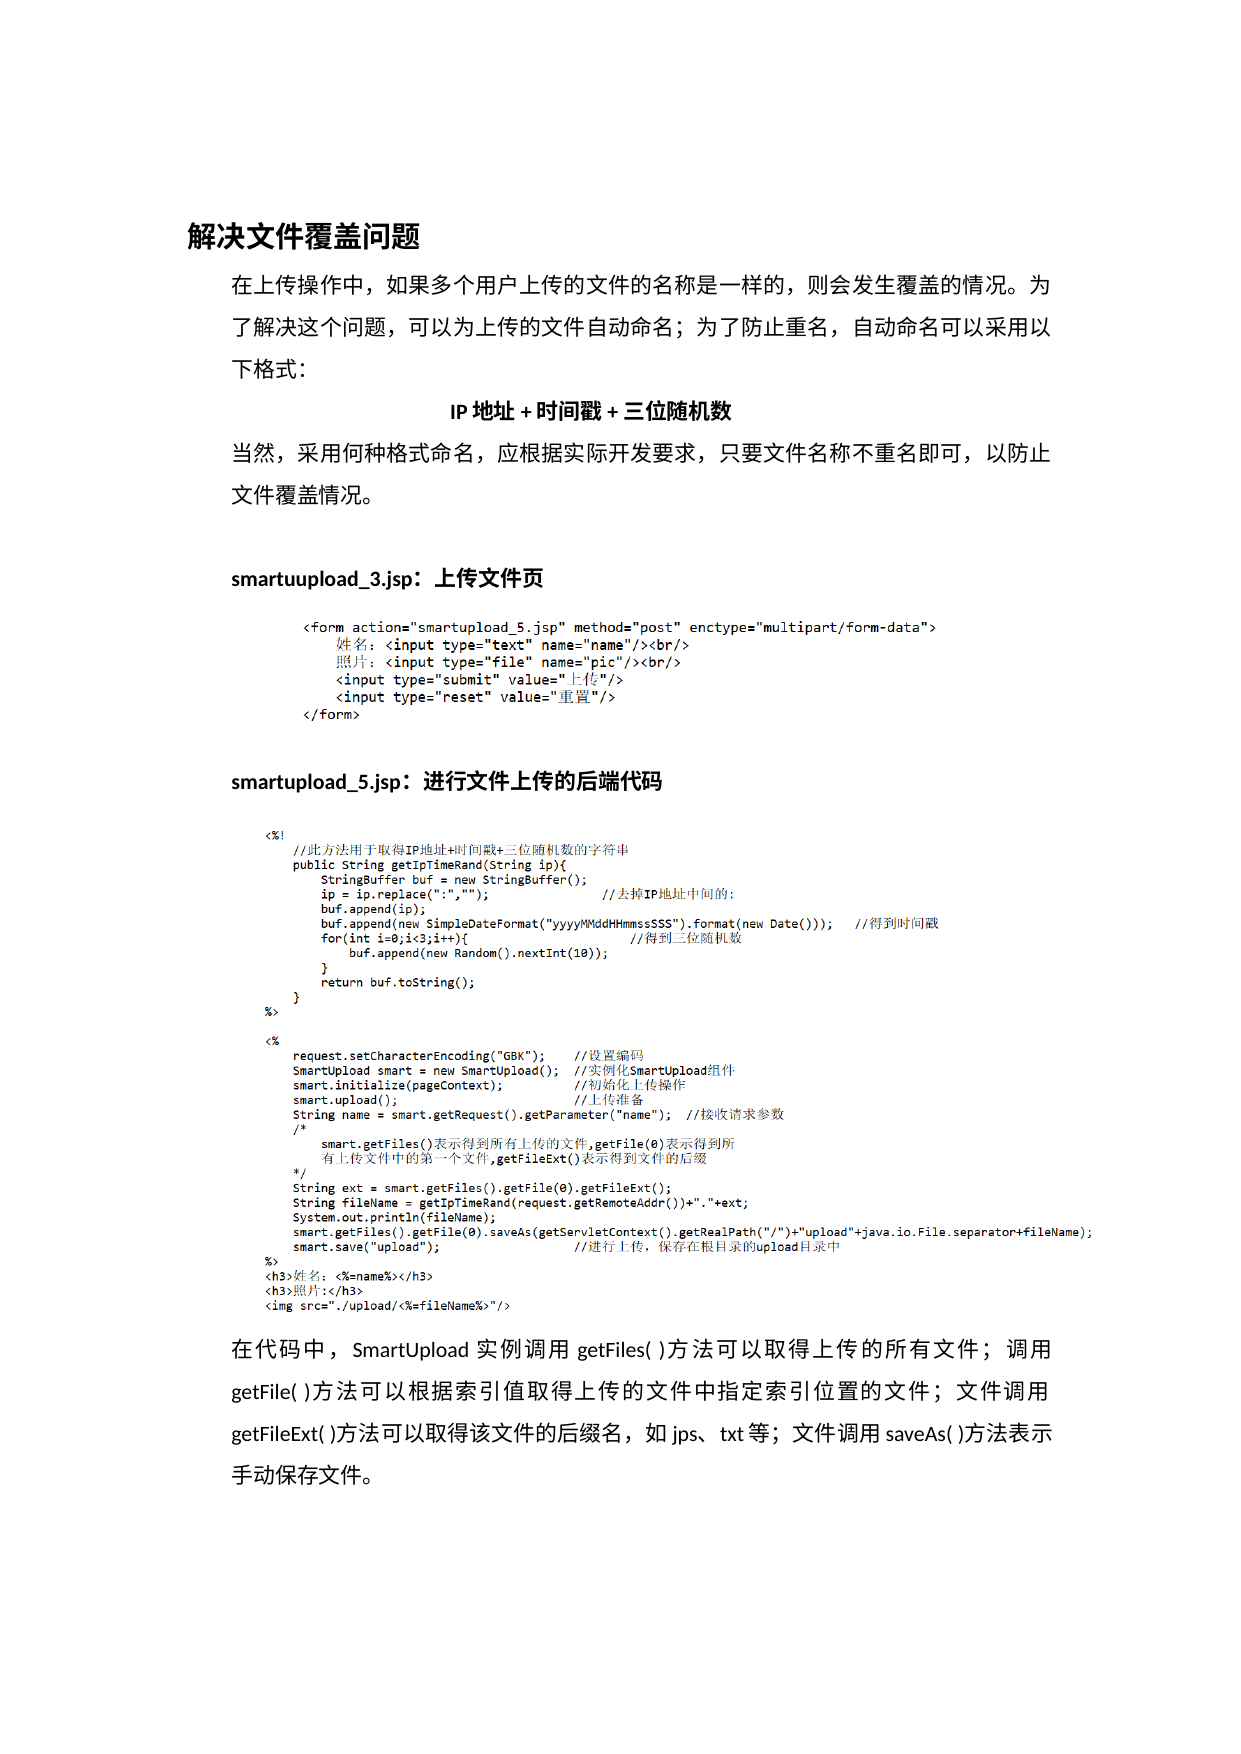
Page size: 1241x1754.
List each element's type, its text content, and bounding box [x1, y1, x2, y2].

text 当然，采用何种格式命名，应根据实际开发要求，只要文件名称不重名即可，以防止文件覆盖情况。 [231, 436, 1053, 510]
text 在上传操作中，如果多个用户上传的文件的名称是一样的，则会发生覆盖的情况。为了解决这个问题，可以为上传的文件自动命名；为了防止重名，自动命名可以采用以下格式： [231, 267, 1053, 384]
text IP地址 + 时间戳 + 三位随机数 [406, 394, 1053, 426]
picture [253, 825, 1098, 1319]
text smartupload_5.jsp：进行文件上传的后端代码 [187, 764, 1053, 796]
subtitle 解决文件覆盖问题 [187, 202, 1053, 267]
text 在代码中，SmartUpload实例调用getFiles( )方法可以取得上传的所有文件；调用getFile( )方法可以根据索引值取得上传的文件中指定索引位置的文件；文件调用getFileExt( )方法可以取得该文件的后缀名，如jps、txt等；文件调用saveAs( )方法表示手动保存文件。 [231, 1331, 1053, 1490]
picture [297, 616, 939, 725]
text smartuupload_3.jsp：上传文件页 [187, 560, 1053, 593]
